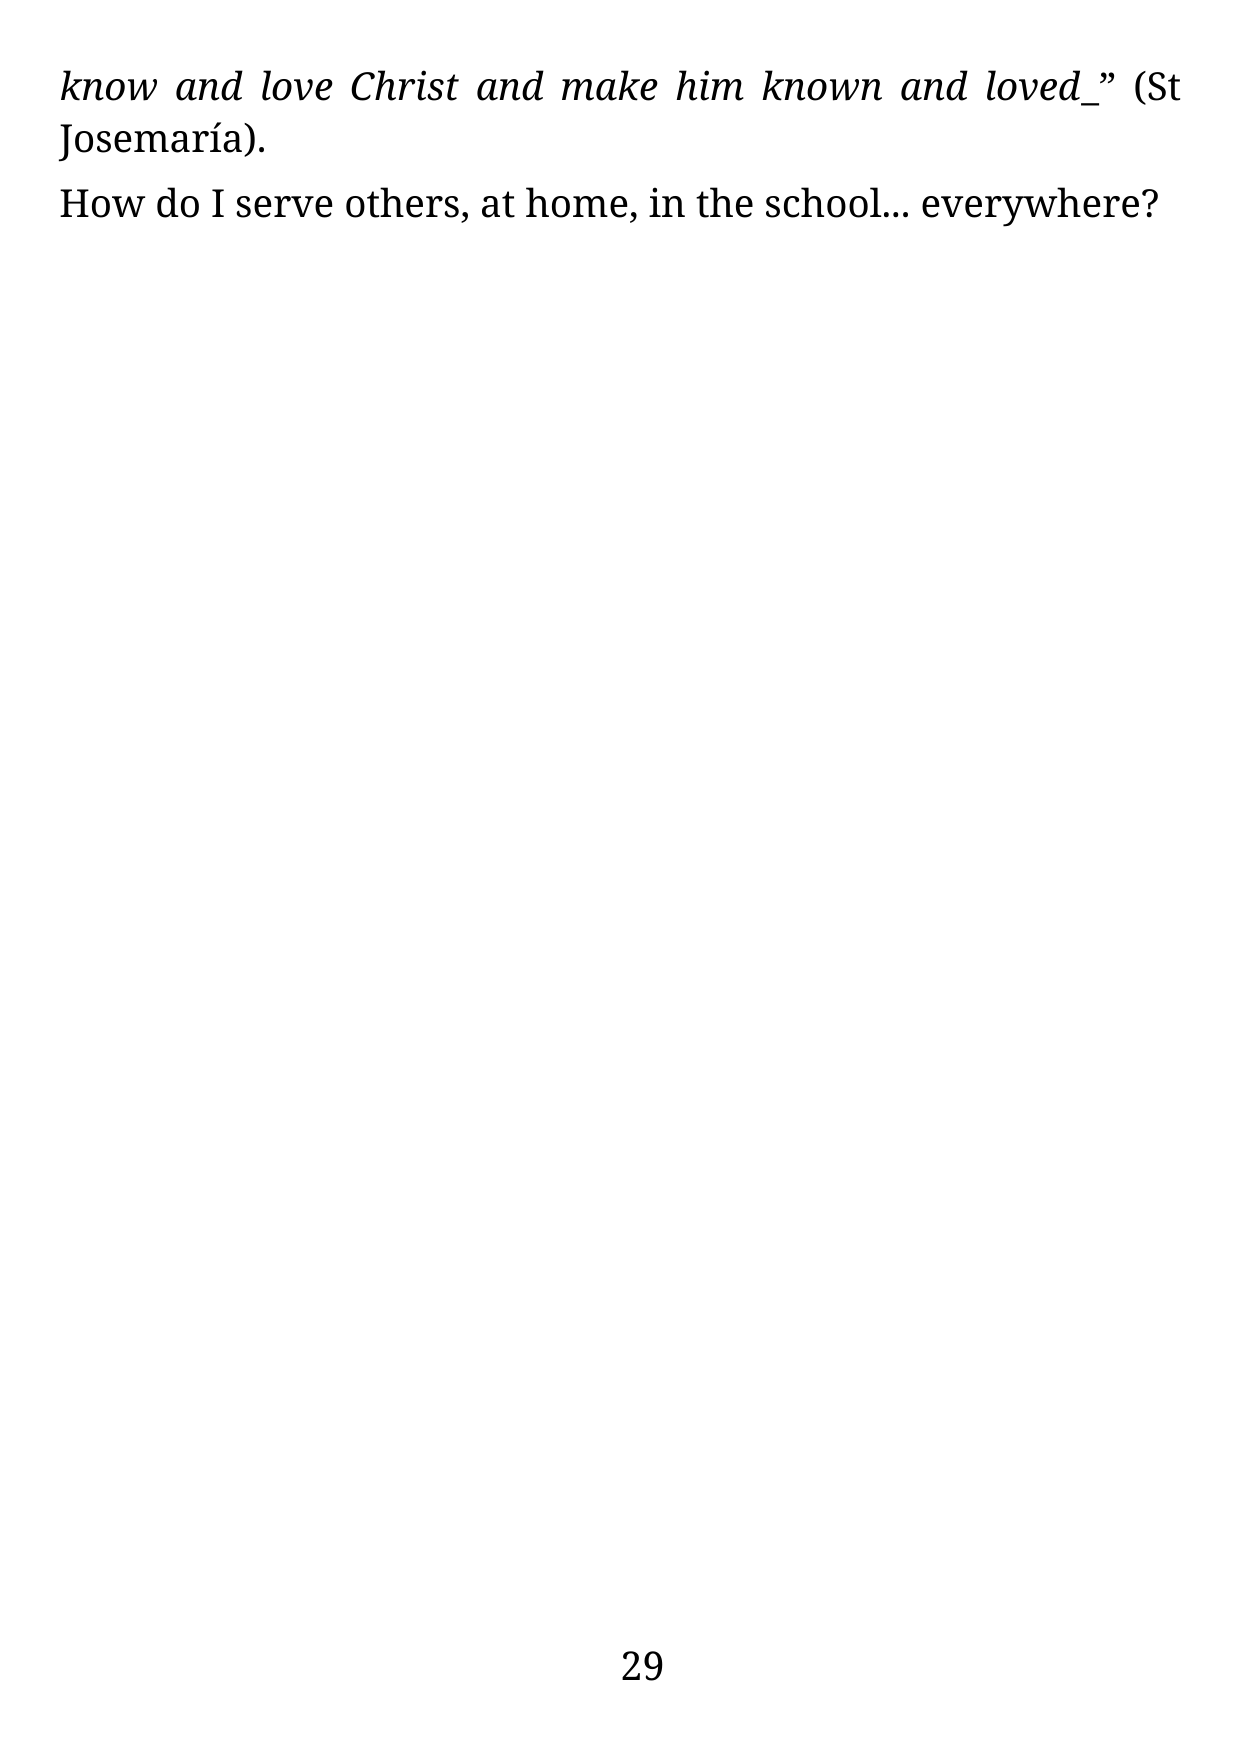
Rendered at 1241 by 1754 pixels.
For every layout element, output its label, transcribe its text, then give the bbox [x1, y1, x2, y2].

text How do I serve others, at home, in the school... everywhere? [59, 177, 1181, 229]
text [59, 59, 1181, 164]
